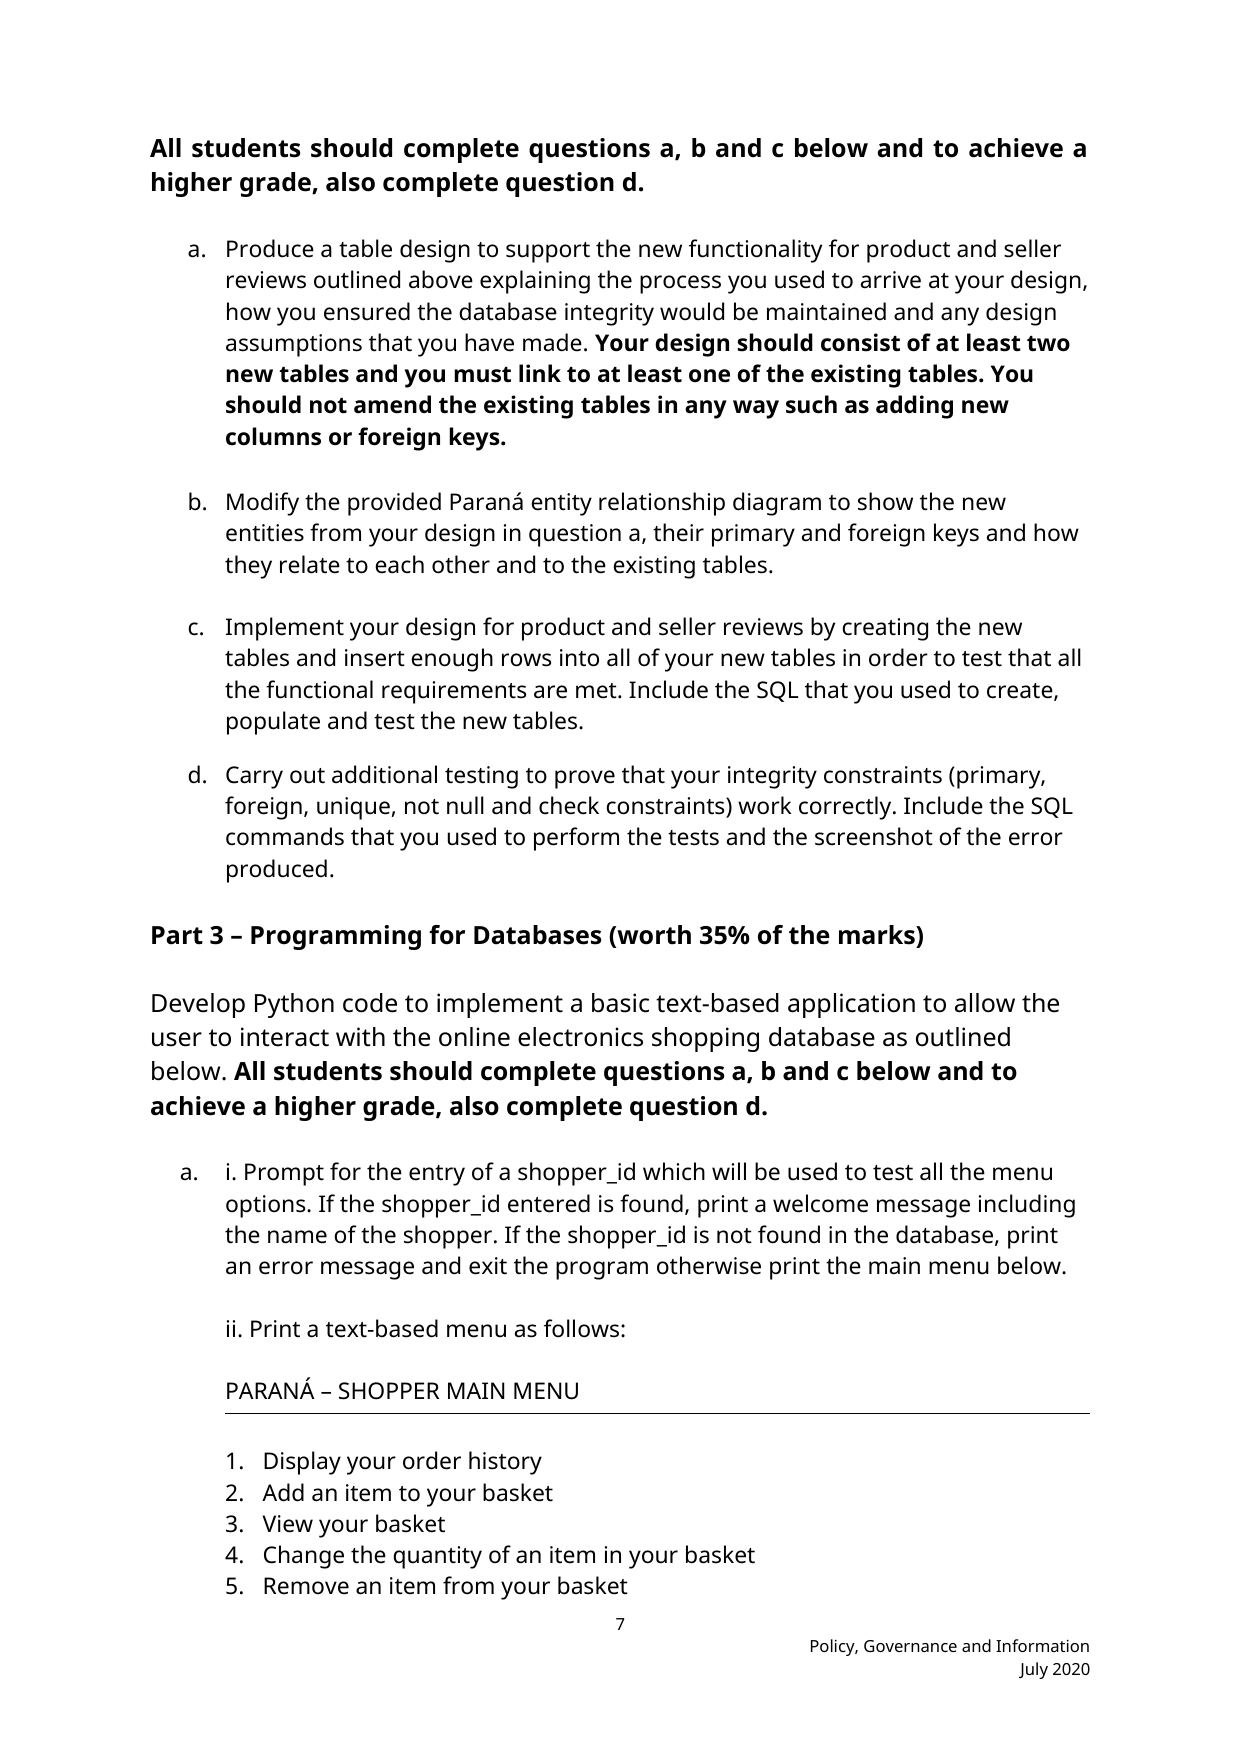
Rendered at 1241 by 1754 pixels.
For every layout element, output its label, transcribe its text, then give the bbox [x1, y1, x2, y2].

list Remove an item from your basket [225, 1570, 1090, 1602]
list Display your order history [225, 1445, 1090, 1477]
text Part 3 – Programming for Databases (worth 35% of the marks) [150, 918, 1090, 952]
list i. Prompt for the entry of a shopper_id which will be used to test all the menu options. If the shopper_id entered is found, print a welcome message including the name of the shopper. If the shopper_id is not found in the database, print an error message and exit the program otherwise print the main menu below. [179, 1156, 1090, 1281]
list Implement your design for product and seller reviews by creating the new tables and insert enough rows into all of your new tables in order to test that all the functional requirements are met. Include the SQL that you used to create, populate and test the new tables. [187, 611, 1090, 736]
list Add an item to your basket [225, 1477, 1090, 1508]
list Produce a table design to support the new functionality for product and seller reviews outlined above explaining the process you used to arrive at your design, how you ensured the database integrity would be maintained and any design assumptions that you have made. Your design should consist of at least two new tables and you must link to at least one of the existing tables. You should not amend the existing tables in any way such as adding new columns or foreign keys. [187, 233, 1090, 452]
list Modify the provided Paraná entity relationship diagram to show the new entities from your design in question a, their primary and foreign keys and how they relate to each other and to the existing tables. [187, 486, 1090, 580]
text All students should complete questions a, b and c below and to achieve a higher grade, also complete question d. [150, 131, 1090, 199]
list View your basket [225, 1508, 1090, 1539]
text Develop Python code to implement a basic text-based application to allow the user to interact with the online electronics shopping database as outlined below. All students should complete questions a, b and c below and to achieve a higher grade, also complete question d. [150, 986, 1090, 1122]
list PARANÁ – SHOPPER MAIN MENU [225, 1375, 1090, 1413]
list ii. Print a text-based menu as follows: [225, 1312, 1090, 1344]
list Change the quantity of an item in your basket [225, 1539, 1090, 1570]
list Carry out additional testing to prove that your integrity constraints (primary, foreign, unique, not null and check constraints) work correctly. Include the SQL commands that you used to perform the tests and the screenshot of the error produced. [187, 759, 1090, 884]
